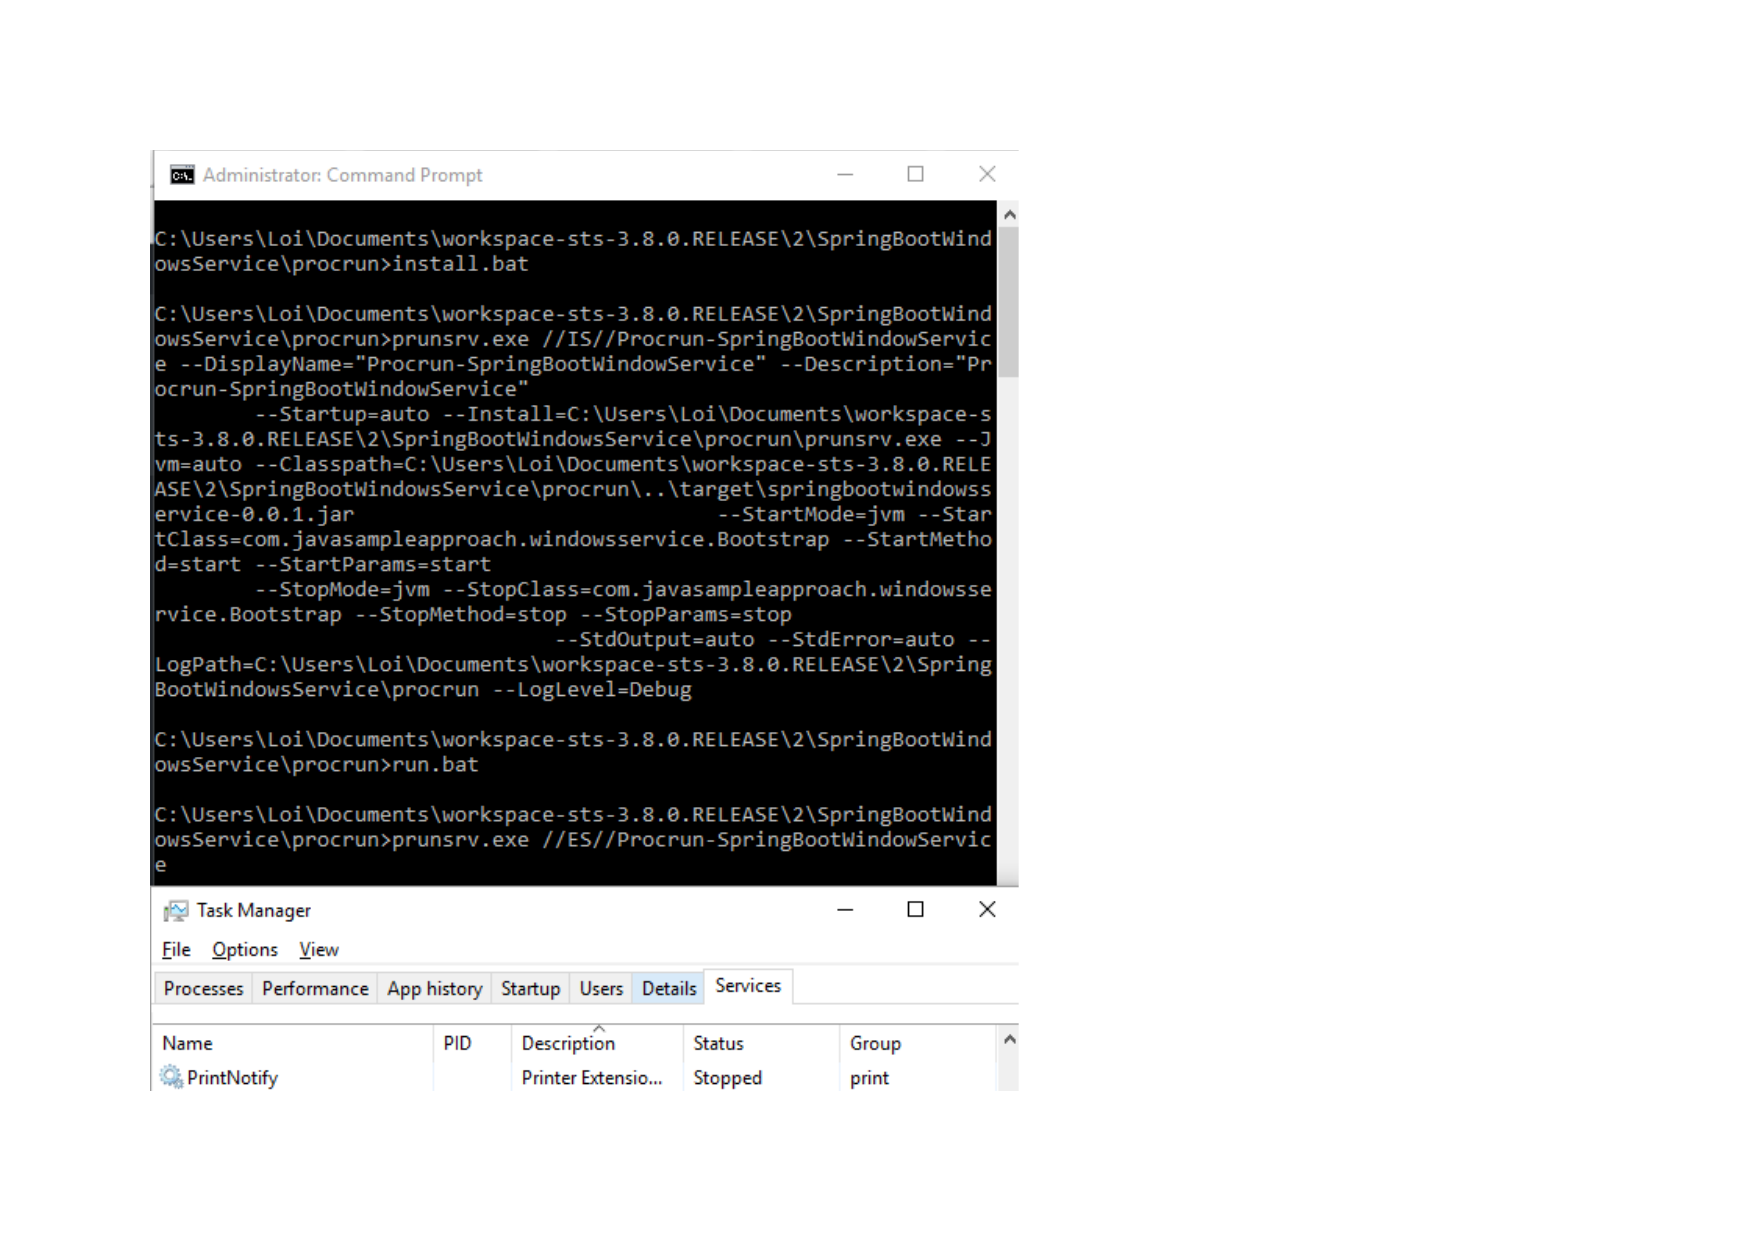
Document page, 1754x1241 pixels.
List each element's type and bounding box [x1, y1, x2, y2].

picture [150, 150, 1019, 1091]
